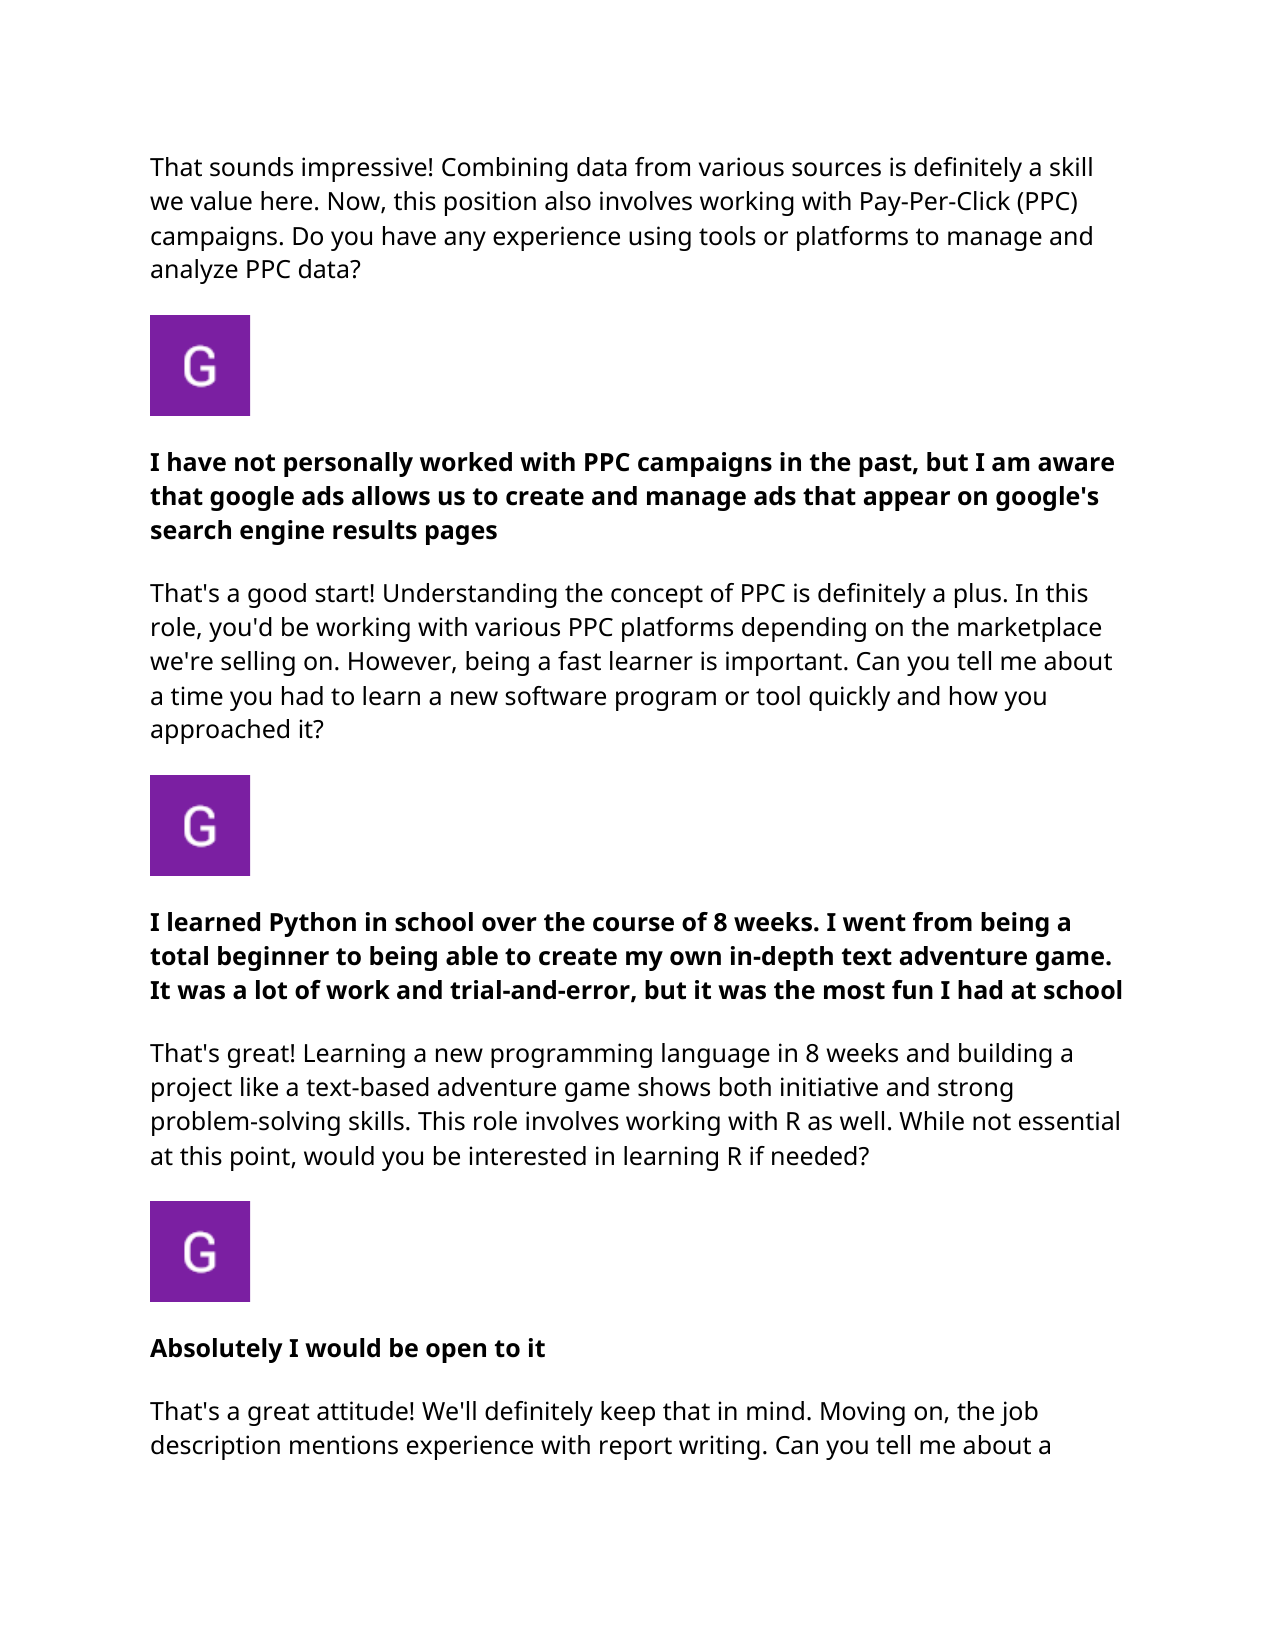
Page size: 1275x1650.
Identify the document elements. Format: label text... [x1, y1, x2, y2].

text That sounds impressive! Combining data from various sources is definitely a skill we value here. Now, this position also involves working with Pay-Per-Click (PPC) campaigns. Do you have any experience using tools or platforms to manage and analyze PPC data? [150, 150, 1125, 286]
text I learned Python in school over the course of 8 weeks. I went from being a total beginner to being able to create my own in-depth text adventure game. It was a lot of work and trial-and-error, but it was the most fun I had at school [150, 904, 1125, 1007]
picture [150, 315, 251, 416]
picture [150, 1201, 251, 1302]
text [150, 1394, 1125, 1462]
picture [150, 775, 251, 876]
text Absolutely I would be open to it [150, 1331, 1125, 1364]
text That's great! Learning a new programming language in 8 weeks and building a project like a text-based adventure game shows both initiative and strong problem-solving skills. This role involves working with R as well. While not essential at this point, would you be interested in learning R if needed? [150, 1036, 1125, 1172]
text I have not personally worked with PPC campaigns in the past, but I am aware that google ads allows us to create and manage ads that appear on google's search engine results pages [150, 444, 1125, 547]
text That's a good start! Understanding the concept of PPC is definitely a plus. In this role, you'd be working with various PPC platforms depending on the marketplace we're selling on. However, being a fast learner is important. Can you tell me about a time you had to learn a new software program or tool quickly and how you approached it? [150, 576, 1125, 746]
